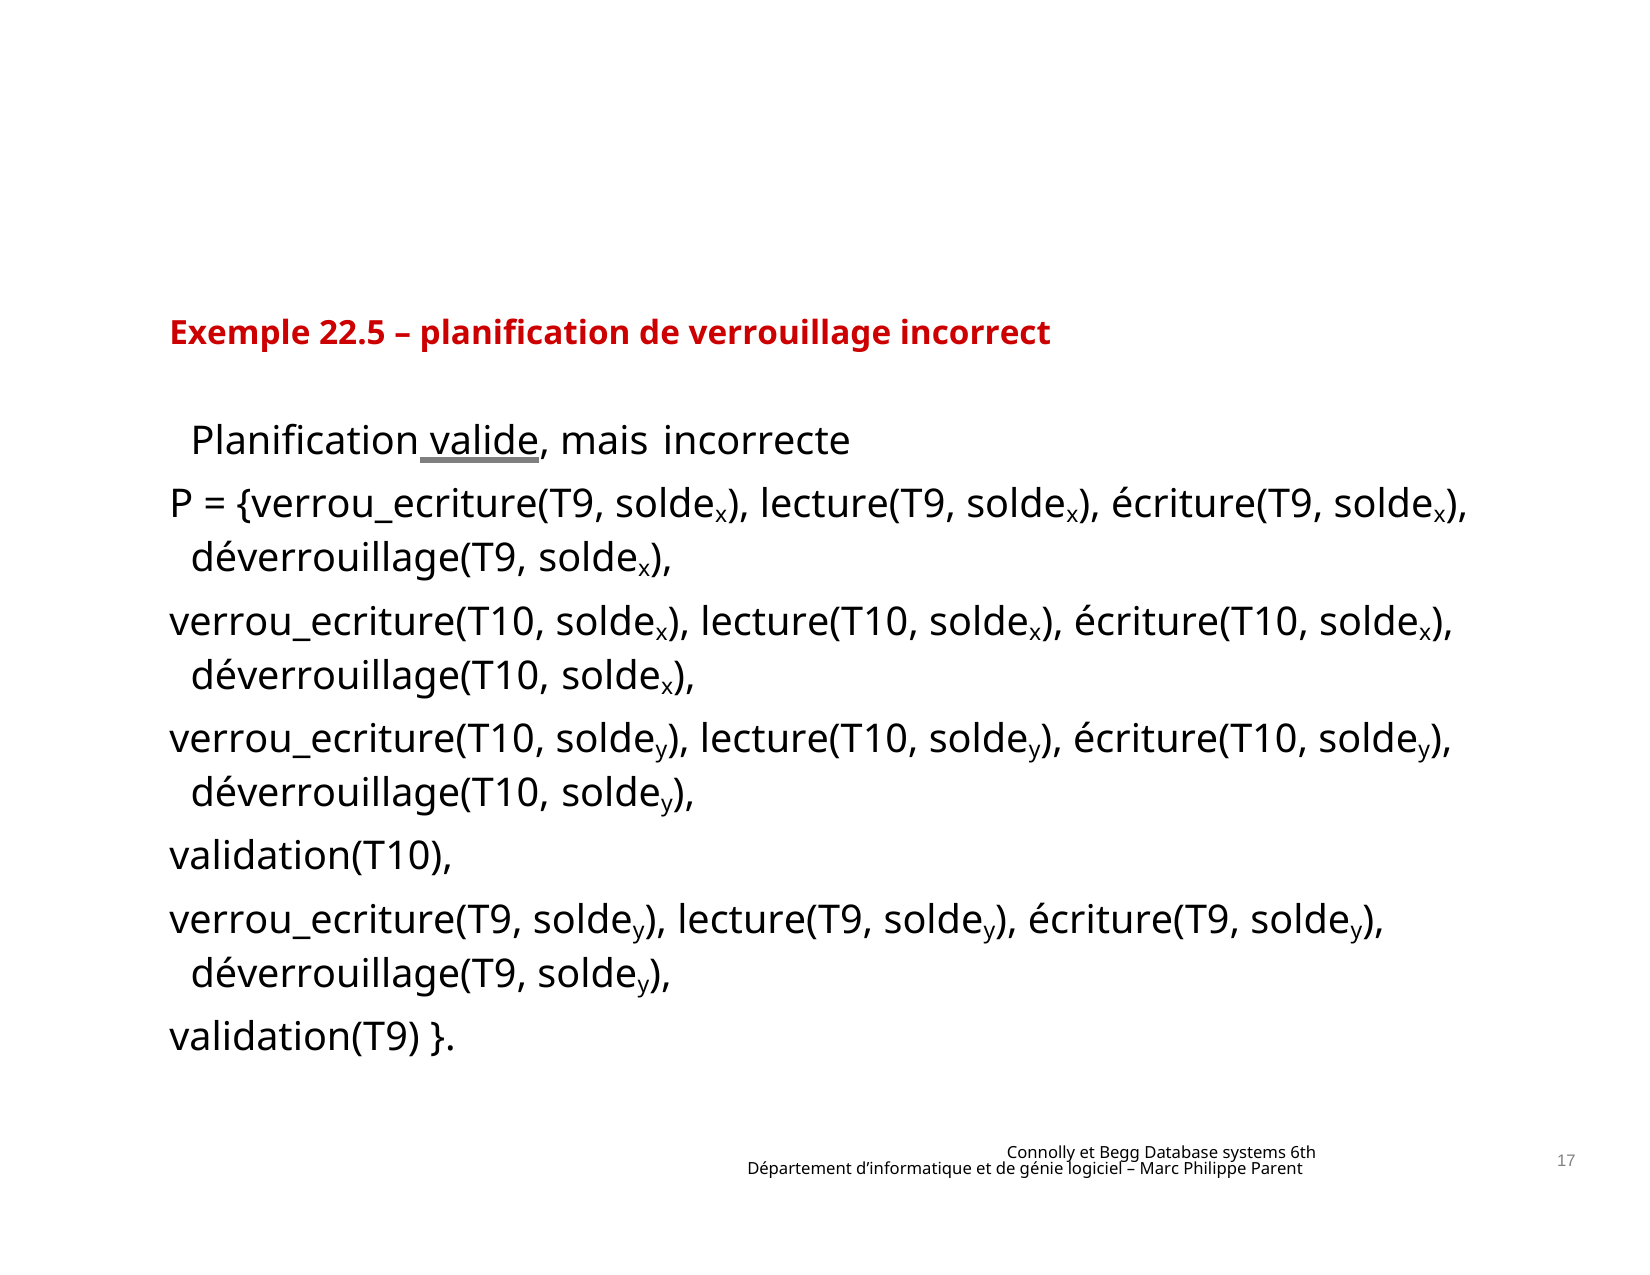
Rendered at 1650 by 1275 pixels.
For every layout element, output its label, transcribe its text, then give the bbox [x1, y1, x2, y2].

text Exemple 22.5 – planification de verrouillage incorrect [169, 309, 1606, 354]
list Planification valide, mais incorrecte [190, 412, 1606, 466]
text Département d’informatique et de génie logiciel – Marc Philippe Parent [747, 1162, 1606, 1178]
text Connolly et Begg Database systems 6th 17 [1007, 1143, 1606, 1162]
text validation(T9) }. [169, 1008, 1606, 1062]
text validation(T10), [169, 827, 1606, 881]
text P = {verrou_ecriture(T9, soldex), lecture(T9, soldex), écriture(T9, soldex), déverrouillage(T9, soldex), [169, 475, 1606, 583]
text verrou_ecriture(T10, soldey), lecture(T10, soldey), écriture(T10, soldey), déverrouillage(T10, soldey), [169, 710, 1520, 818]
text verrou_ecriture(T10, soldex), lecture(T10, soldex), écriture(T10, soldex), déverrouillage(T10, soldex), [169, 593, 1520, 701]
text verrou_ecriture(T9, soldey), lecture(T9, soldey), écriture(T9, soldey), déverrouillage(T9, soldey), [169, 891, 1520, 999]
